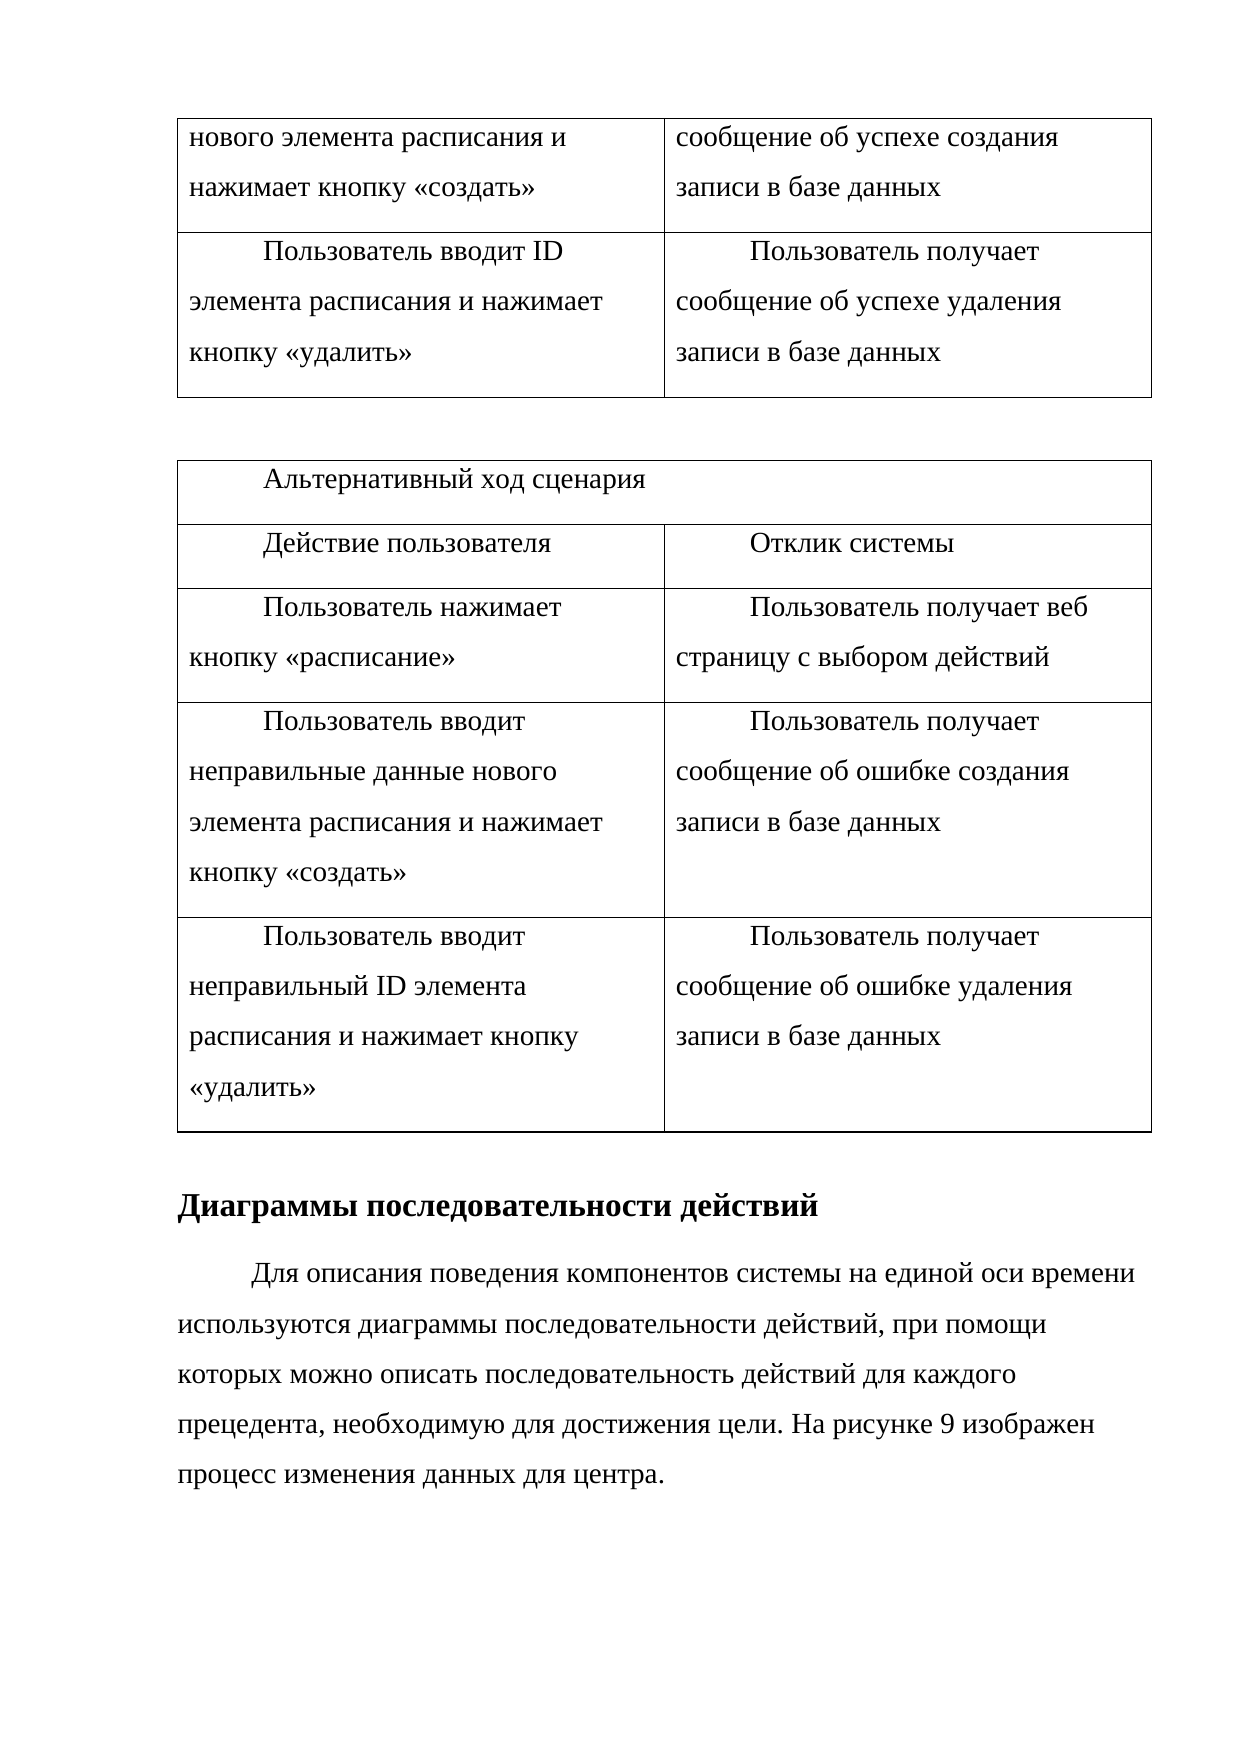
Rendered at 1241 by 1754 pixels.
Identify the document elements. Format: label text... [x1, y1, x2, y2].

table_header Альтернативный ход сценария [178, 461, 1151, 524]
subtitle Диаграммы последовательности действий [177, 1185, 1152, 1224]
table_cell Действие пользователя [178, 525, 664, 588]
table_cell Пользователь вводит неправильные данные нового элемента расписания и нажимает кнопку «создать» [178, 703, 664, 917]
table_cell Пользователь вводит ID элемента расписания и нажимает кнопку «удалить» [178, 233, 664, 397]
table_cell Пользователь нажимает кнопку «расписание» [178, 589, 664, 702]
table_cell Пользователь получает сообщение об успехе удаления записи в базе данных [665, 233, 1151, 397]
table_cell Пользователь вводит неправильный ID элемента расписания и нажимает кнопку «удалить» [178, 918, 664, 1131]
table_cell Пользователь получает сообщение об ошибке создания записи в базе данных [665, 703, 1151, 917]
table_cell Отклик системы [665, 525, 1151, 588]
table_cell Пользователь получает веб страницу с выбором действий [665, 589, 1151, 702]
text Для описания поведения компонентов системы на единой оси времени используются диаграммы последовательности действий, при помощи которых можно описать последовательность действий для каждого прецедента, необходимую для достижения цели. На рисунке 9 изображен процесс изменения данных для центра. [177, 1255, 1152, 1490]
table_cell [665, 119, 1151, 232]
table_cell Пользователь получает сообщение об ошибке удаления записи в базе данных [665, 918, 1151, 1131]
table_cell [178, 119, 664, 232]
